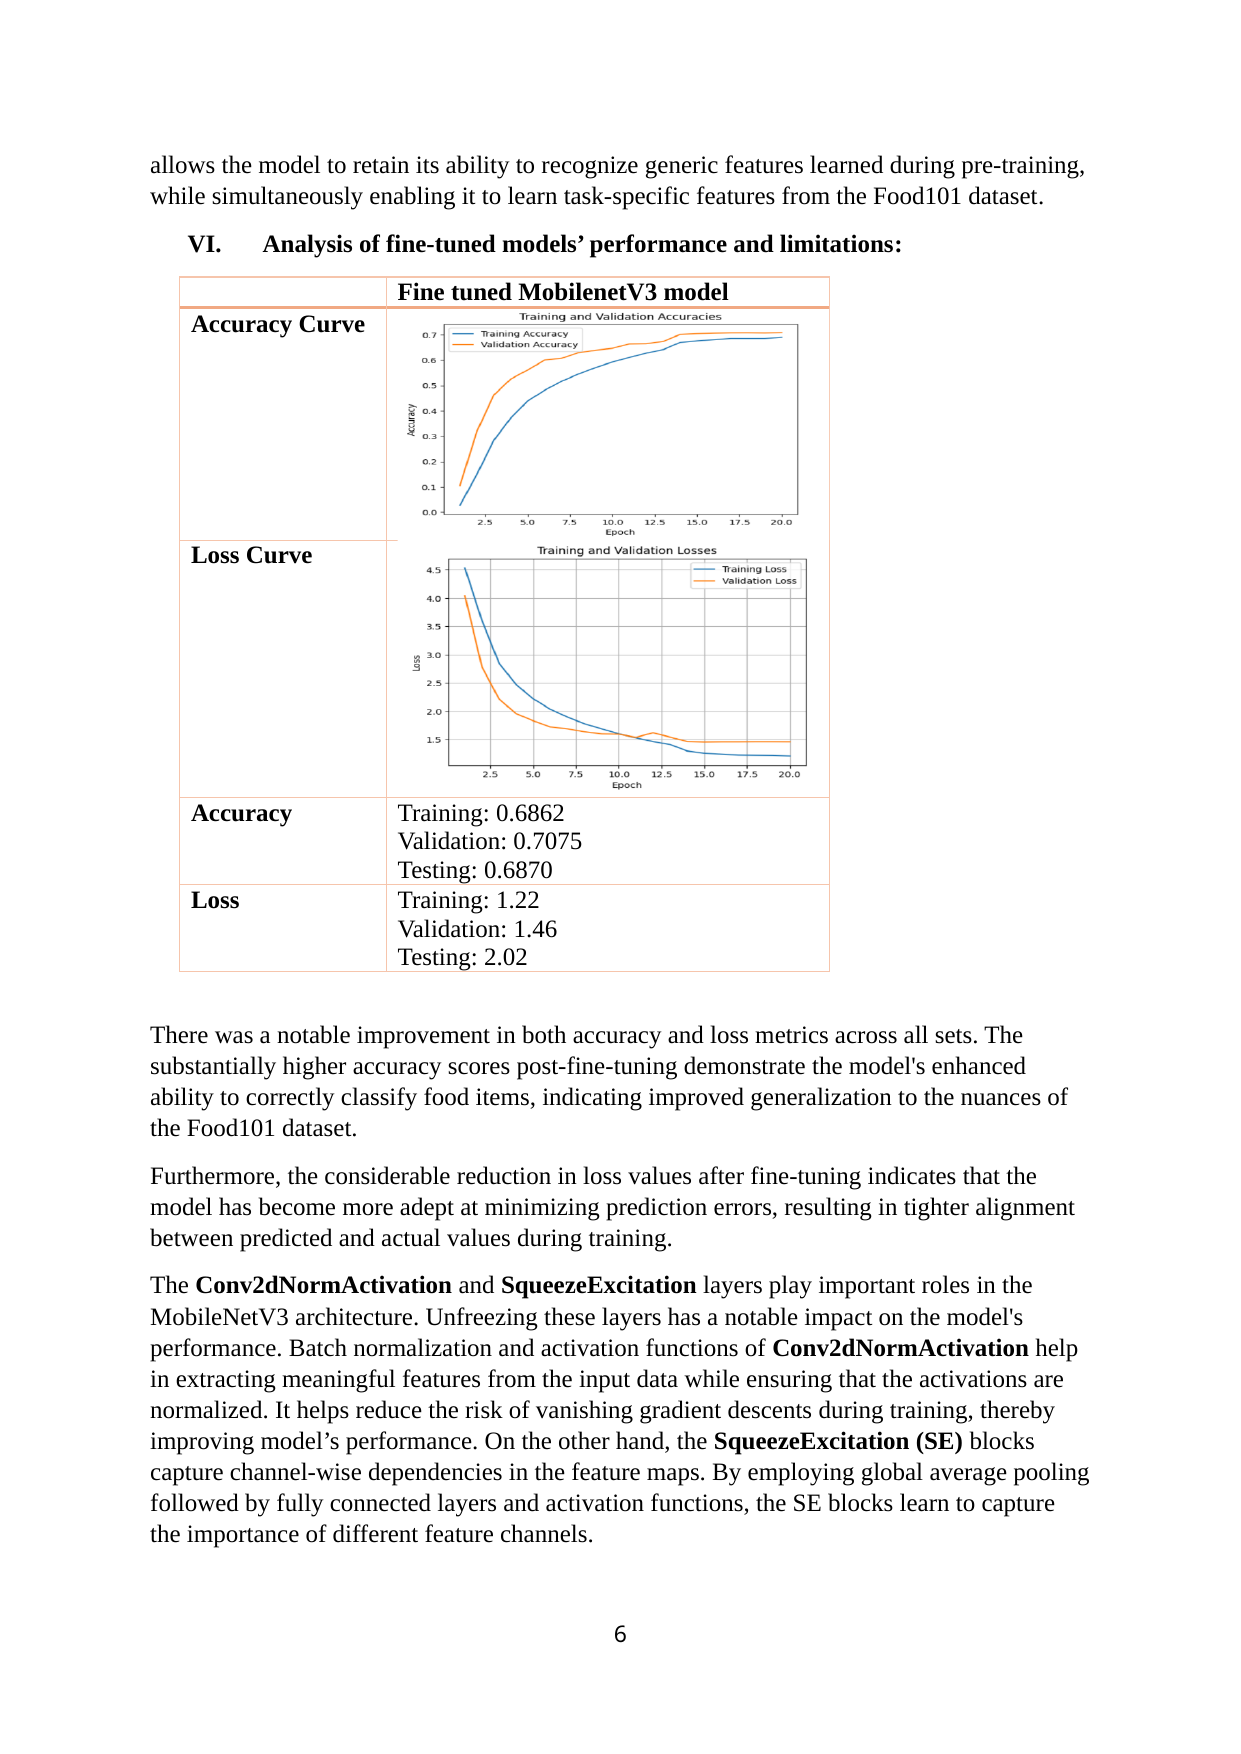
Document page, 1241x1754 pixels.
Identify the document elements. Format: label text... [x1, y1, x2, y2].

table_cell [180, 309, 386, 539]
picture [397, 309, 830, 797]
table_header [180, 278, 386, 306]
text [150, 150, 1090, 210]
text There was a notable improvement in both accuracy and loss metrics across all sets. The substantially higher accuracy scores post-fine-tuning demonstrate the model's enhanced ability to correctly classify food items, indicating improved generalization to the nuances of the Food101 dataset. [150, 1020, 1090, 1142]
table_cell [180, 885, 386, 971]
list Analysis of fine-tuned models’ performance and limitations: [187, 229, 1090, 257]
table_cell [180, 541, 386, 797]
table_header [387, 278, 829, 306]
text Furthermore, the considerable reduction in loss values after fine-tuning indicates that the model has become more adept at minimizing prediction errors, resulting in tighter alignment between predicted and actual values during training. [150, 1161, 1090, 1252]
text The Conv2dNormActivation and SqueezeExcitation layers play important roles in the MobileNetV3 architecture. Unfreezing these layers has a notable impact on the model's performance. Batch normalization and activation functions of Conv2dNormActivation help in extracting meaningful features from the input data while ensuring that the activations are normalized. It helps reduce the risk of vanishing gradient descents during training, thereby improving model’s performance. On the other hand, the SqueezeExcitation (SE) blocks capture channel-wise dependencies in the feature maps. By employing global average pooling followed by fully connected layers and activation functions, the SE blocks learn to capture the importance of different feature channels. [150, 1271, 1090, 1548]
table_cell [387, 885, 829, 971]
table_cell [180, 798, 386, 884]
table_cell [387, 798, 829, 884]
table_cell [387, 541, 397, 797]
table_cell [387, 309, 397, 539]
